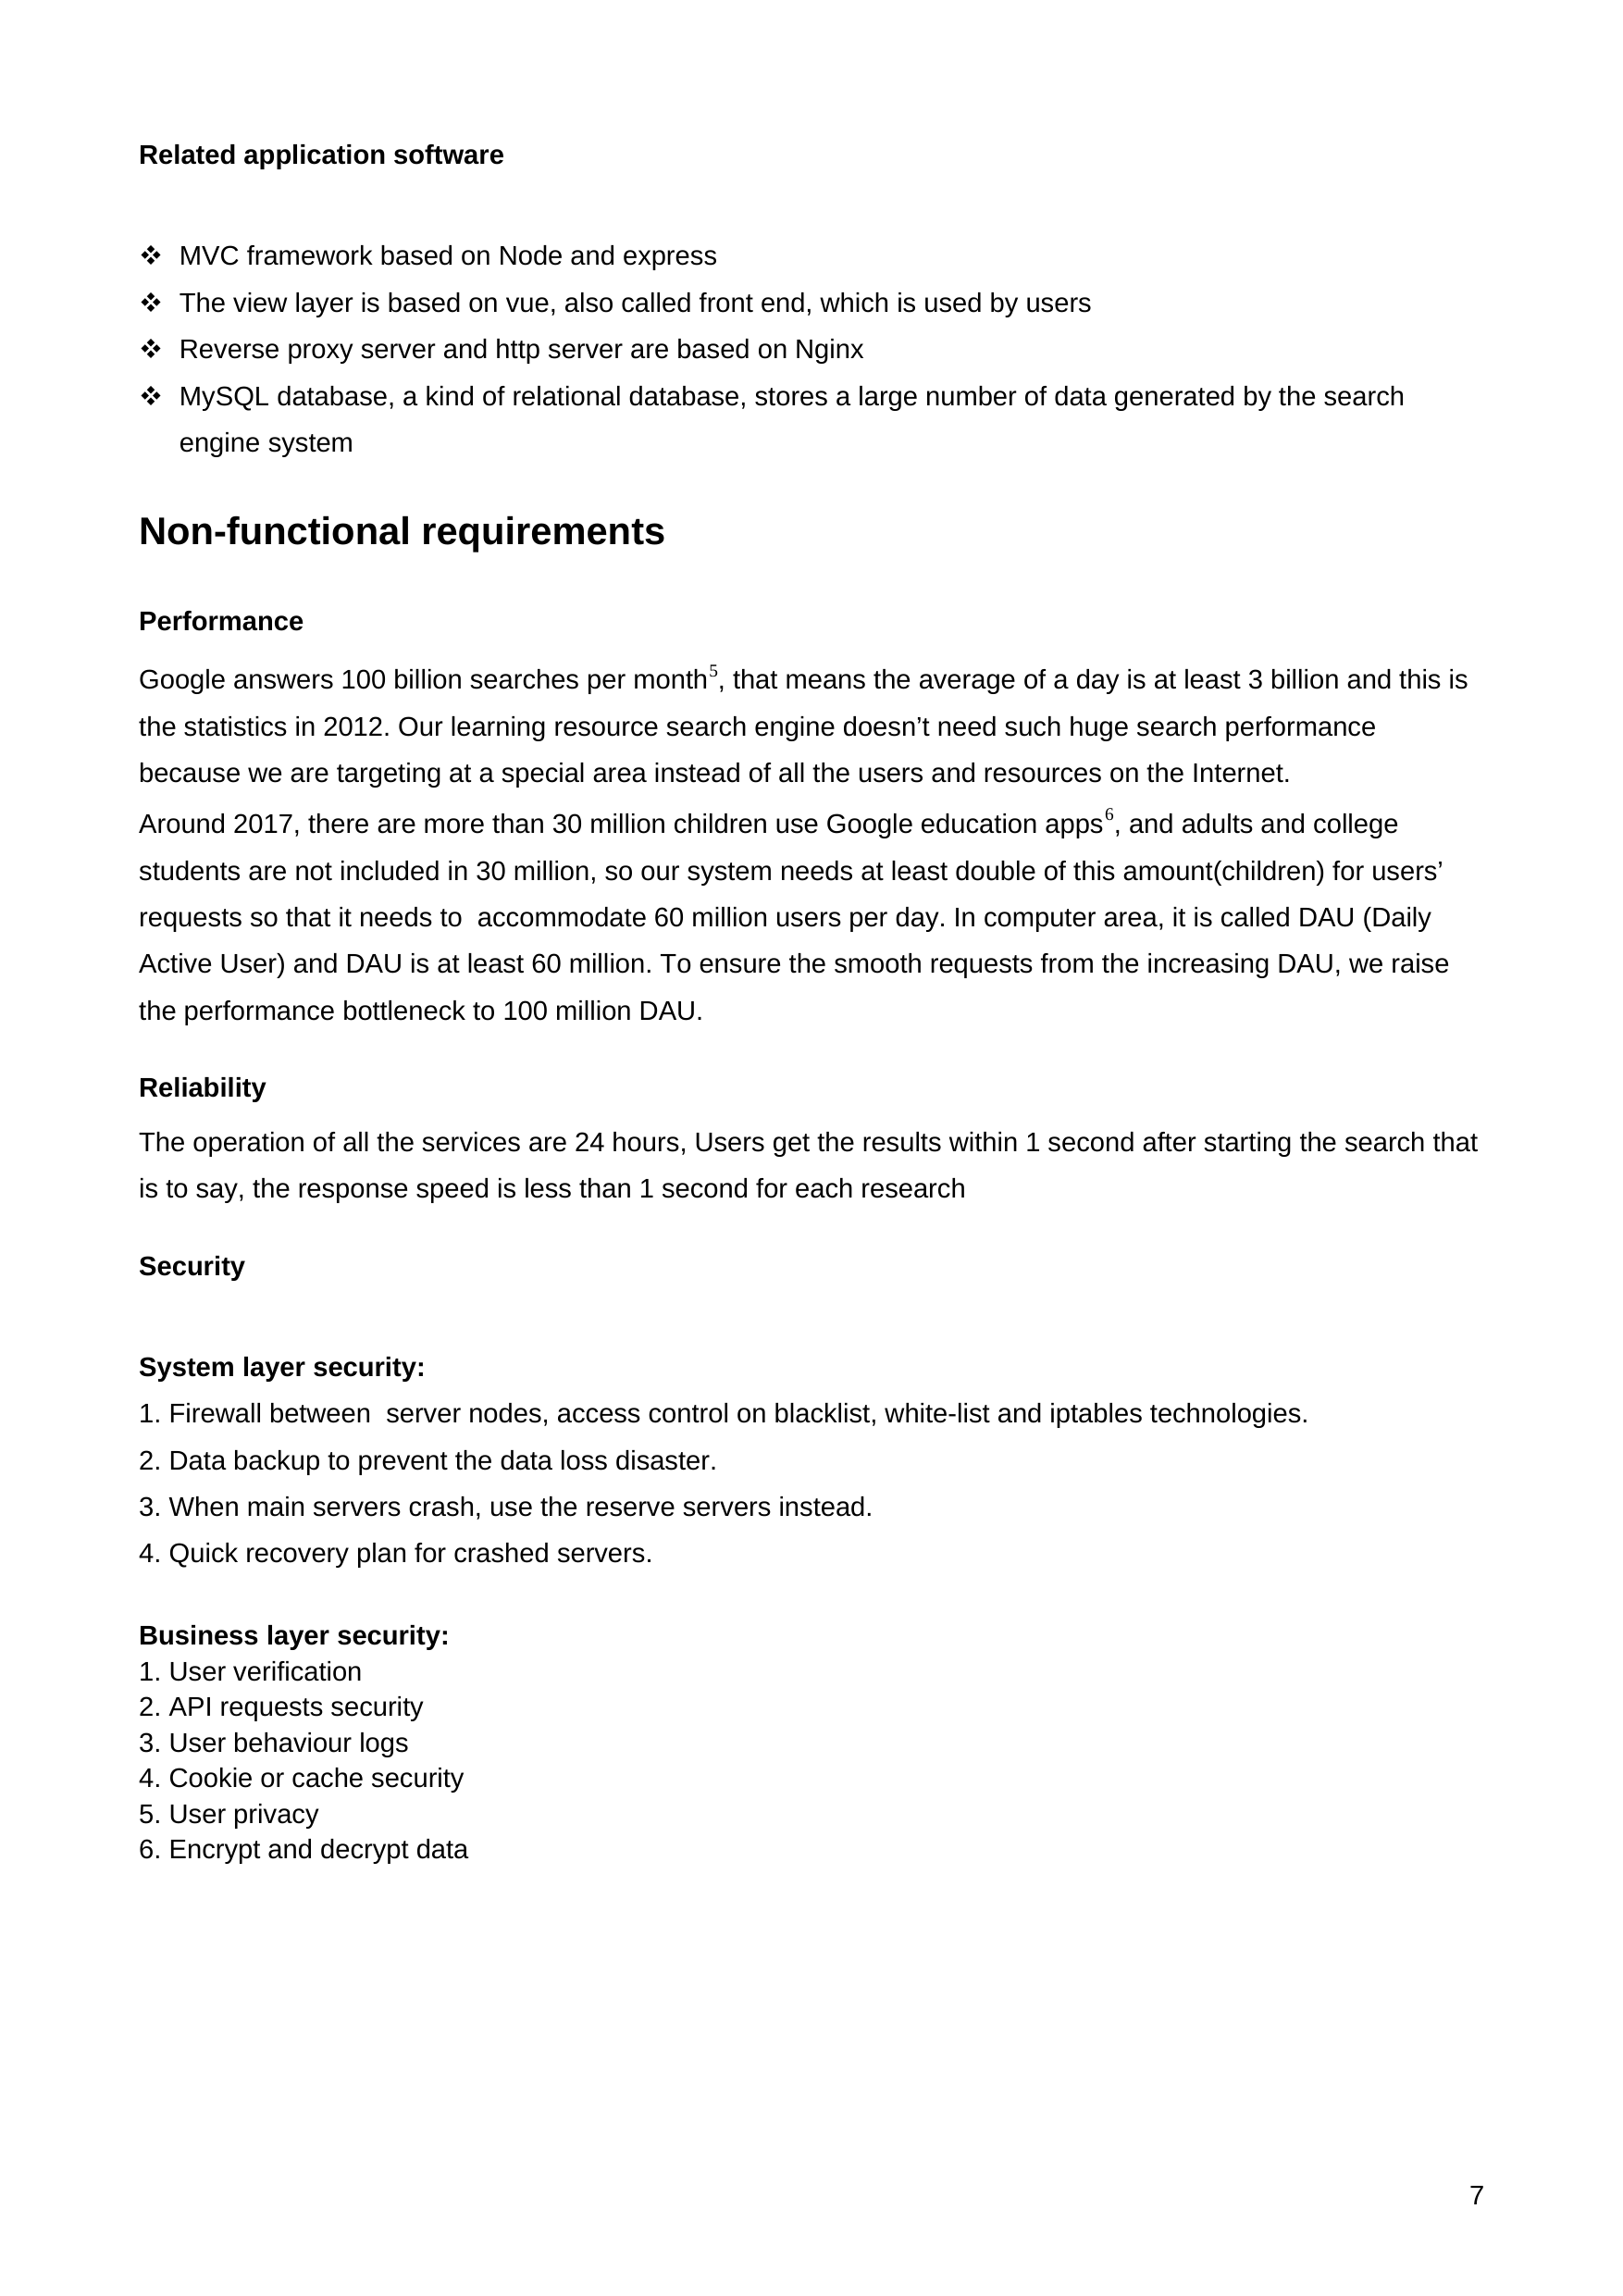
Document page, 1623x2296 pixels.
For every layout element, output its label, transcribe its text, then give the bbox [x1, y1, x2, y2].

list Encrypt and decrypt data [139, 1833, 1484, 1865]
list API requests security [139, 1691, 1484, 1722]
text Google answers 100 billion searches per month, that means the average of a day is at least 3 billion and this is the statistics in 2012. Our learning resource search engine doesn’t need such huge search performance because we are targeting at a special area instead of all the users and resources on the Internet. [139, 660, 1484, 788]
subtitle Non-functional requirements [139, 508, 1484, 552]
list User privacy [139, 1798, 1484, 1829]
list MySQL database, a kind of relational database, stores a large number of data generated by the search engine system [139, 380, 1484, 458]
subtitle Related application software [139, 139, 1484, 169]
list When main servers crash, use the reserve servers instead. [139, 1491, 1484, 1521]
subtitle Security [139, 1250, 1484, 1281]
list MVC framework based on Node and express [139, 240, 1484, 271]
text Around 2017, there are more than 30 million children use Google education apps, and adults and college students are not included in 30 million, so our system needs at least double of this amount(children) for users’ requests so that it needs to accommodate 60 million users per day. In computer area, it is called DAU (Daily Active User) and DAU is at least 60 million. To ensure the smooth requests from the increasing DAU, we raise the performance bottleneck to 100 million DAU. [139, 804, 1484, 1025]
subtitle Performance [139, 605, 1484, 637]
list User behaviour logs [139, 1727, 1484, 1757]
list User verification [139, 1656, 1484, 1686]
list Cookie or cache security [139, 1762, 1484, 1793]
list Reverse proxy server and http server are based on Nginx [139, 333, 1484, 365]
list Firewall between server nodes, access control on blacklist, white-list and iptables technologies. [139, 1397, 1484, 1429]
list Quick recovery plan for crashed servers. [139, 1537, 1484, 1569]
list The view layer is based on vue, also called front end, which is used by users [139, 286, 1484, 317]
list Data backup to prevent the data loss disaster. [139, 1445, 1484, 1475]
text The operation of all the services are 24 hours, Users get the results within 1 second after starting the search that is to say, the response speed is less than 1 second for each research [139, 1126, 1484, 1204]
text Business layer security: [139, 1620, 1484, 1651]
text System layer security: [139, 1351, 1484, 1382]
subtitle Reliability [139, 1072, 1484, 1103]
